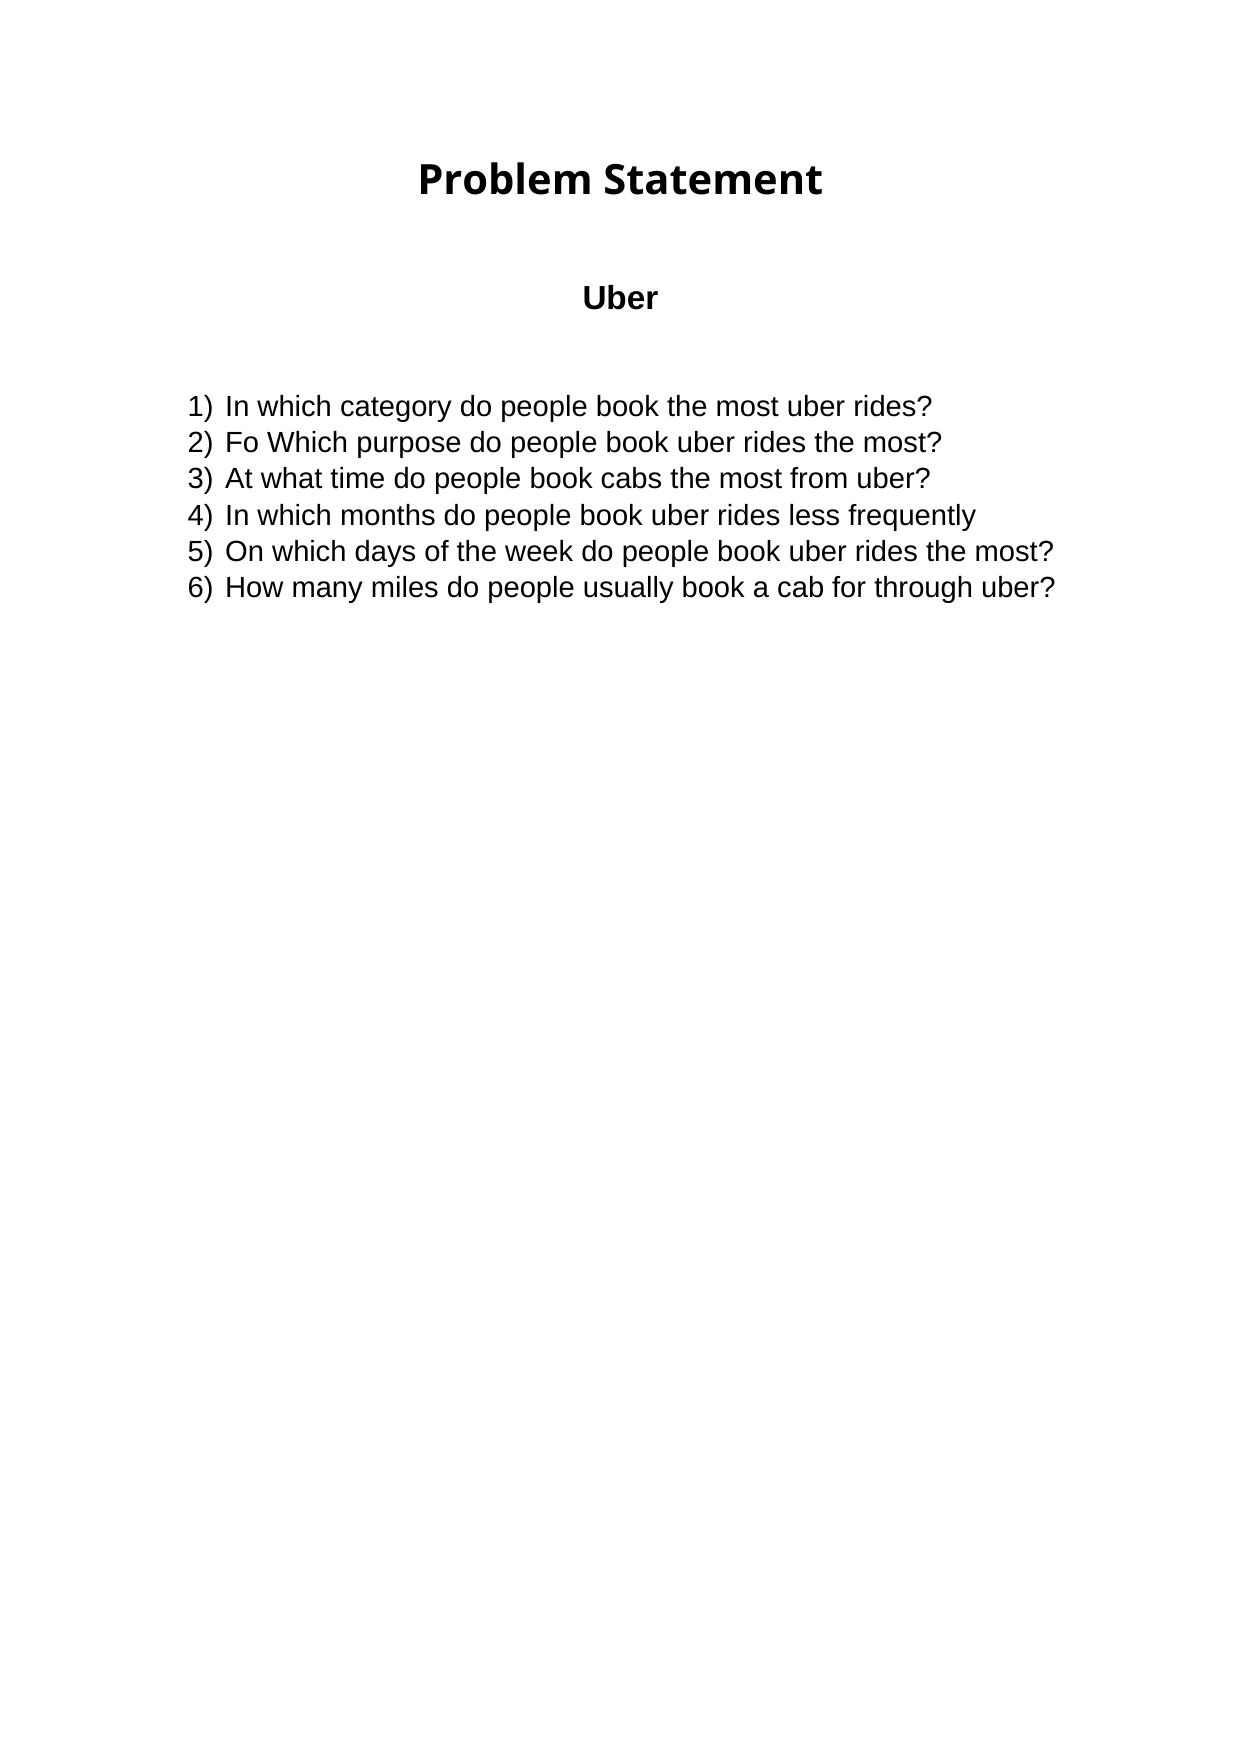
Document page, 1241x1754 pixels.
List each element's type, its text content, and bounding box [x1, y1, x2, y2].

list In which category do people book the most uber rides? [187, 389, 1090, 423]
text Uber [150, 278, 1090, 317]
list Fo Which purpose do people book uber rides the most? [187, 425, 1090, 459]
list How many miles do people usually book a cab for through uber? [187, 570, 1090, 603]
text Problem Statement [150, 150, 1090, 207]
list On which days of the week do people book uber rides the most? [187, 534, 1090, 567]
list At what time do people book cabs the most from uber? [187, 462, 1090, 495]
list In which months do people book uber rides less frequently [187, 498, 1090, 531]
